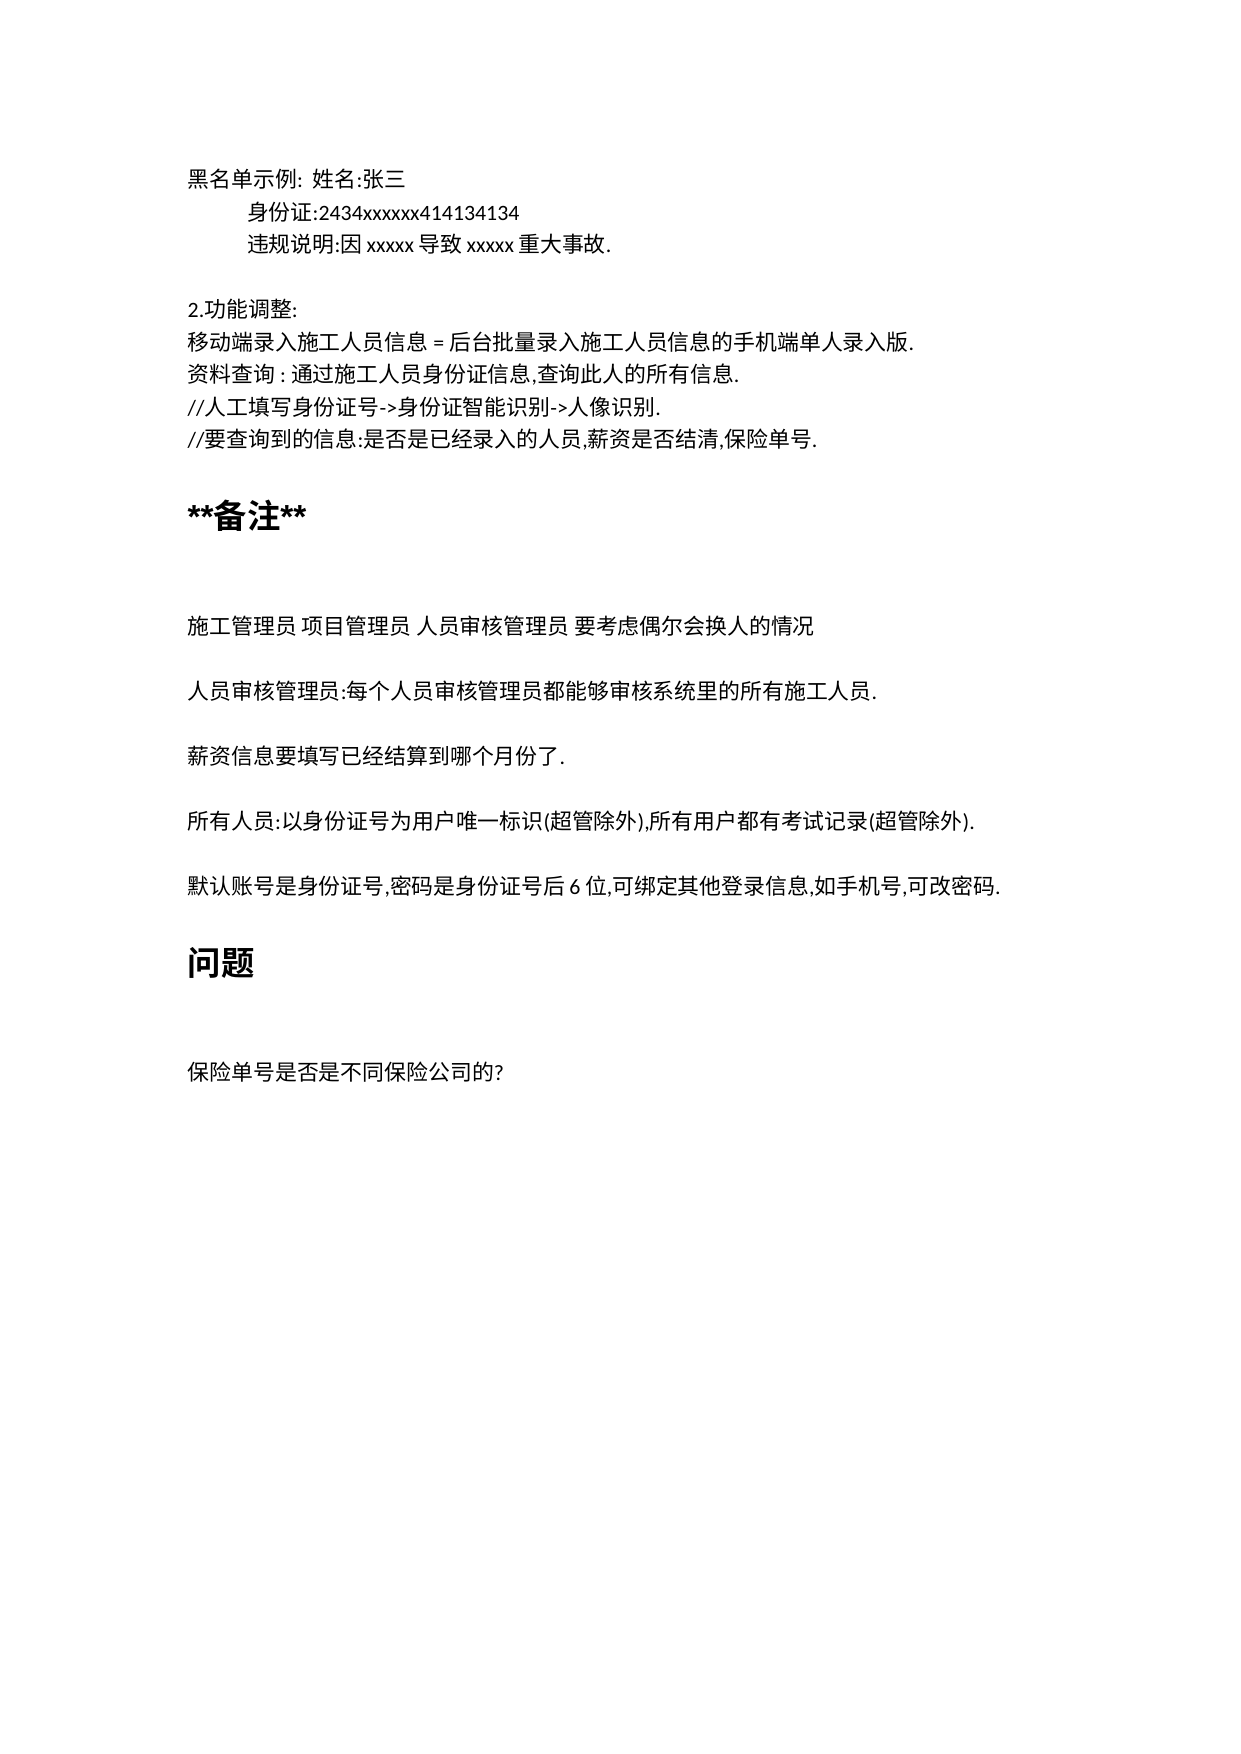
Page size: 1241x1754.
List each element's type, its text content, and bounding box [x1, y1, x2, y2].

subtitle 问题 [187, 928, 1053, 993]
list 身份证:2434xxxxxx414134134 [187, 194, 1053, 227]
list //人工填写身份证号->身份证智能识别->人像识别. [187, 389, 1053, 422]
list 默认账号是身份证号,密码是身份证号后6位,可绑定其他登录信息,如手机号,可改密码. [187, 868, 1053, 901]
subtitle **备注** [187, 482, 1053, 547]
list 2.功能调整: [187, 292, 1053, 324]
list 人员审核管理员:每个人员审核管理员都能够审核系统里的所有施工人员. [187, 673, 1053, 706]
list 所有人员:以身份证号为用户唯一标识(超管除外),所有用户都有考试记录(超管除外). [187, 803, 1053, 836]
list 违规说明:因xxxxx导致xxxxx重大事故. [187, 227, 1053, 259]
list //要查询到的信息:是否是已经录入的人员,薪资是否结清,保险单号. [187, 422, 1053, 454]
list 薪资信息要填写已经结算到哪个月份了. [187, 738, 1053, 771]
list 施工管理员 项目管理员 人员审核管理员 要考虑偶尔会换人的情况 [187, 608, 1053, 641]
list 黑名单示例: 姓名:张三 [187, 162, 1053, 194]
list 移动端录入施工人员信息 = 后台批量录入施工人员信息的手机端单人录入版. [187, 324, 1053, 357]
list 资料查询 : 通过施工人员身份证信息,查询此人的所有信息. [187, 357, 1053, 389]
list 保险单号是否是不同保险公司的? [187, 1055, 1053, 1087]
